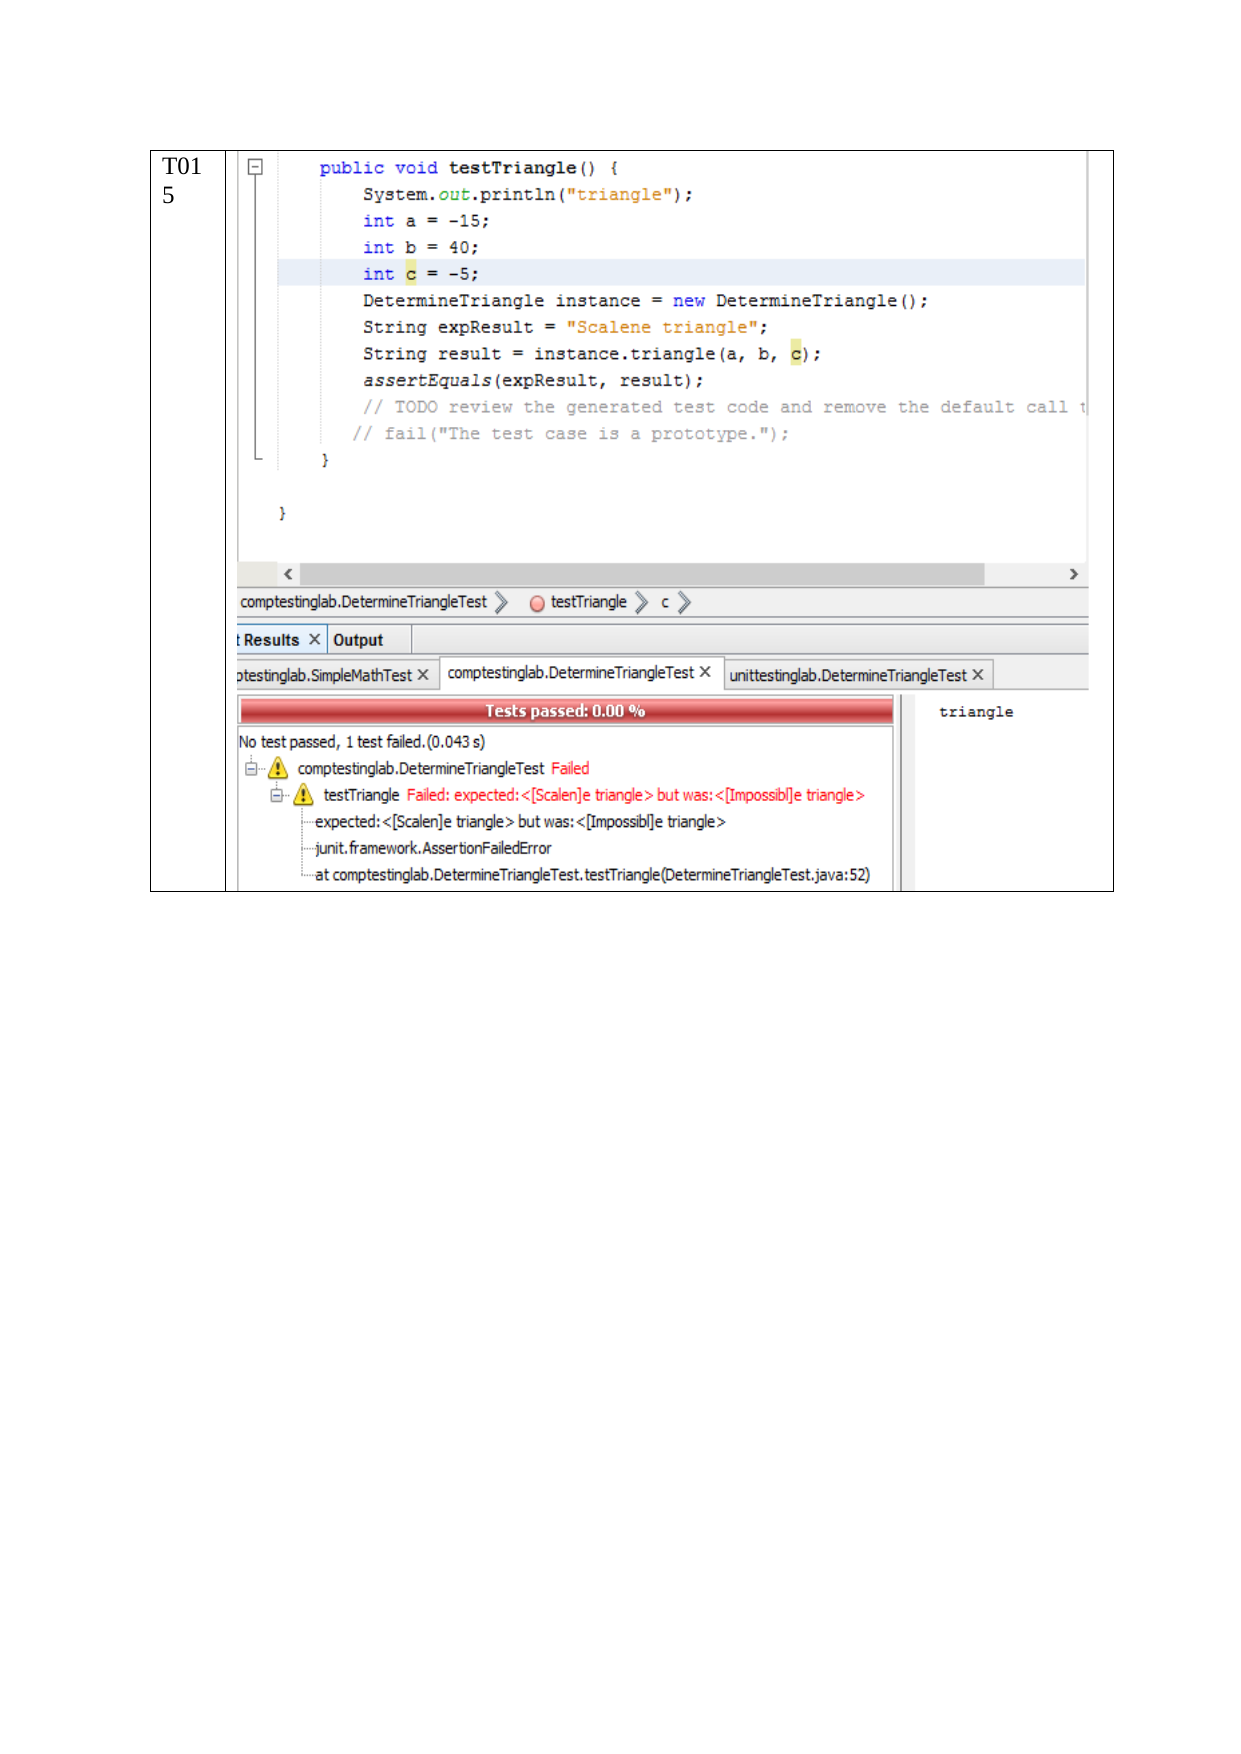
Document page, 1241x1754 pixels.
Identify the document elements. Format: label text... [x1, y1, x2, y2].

table_cell T015 [151, 151, 225, 891]
table_cell [1089, 151, 1113, 891]
table_cell [226, 151, 237, 891]
picture [237, 151, 1089, 891]
